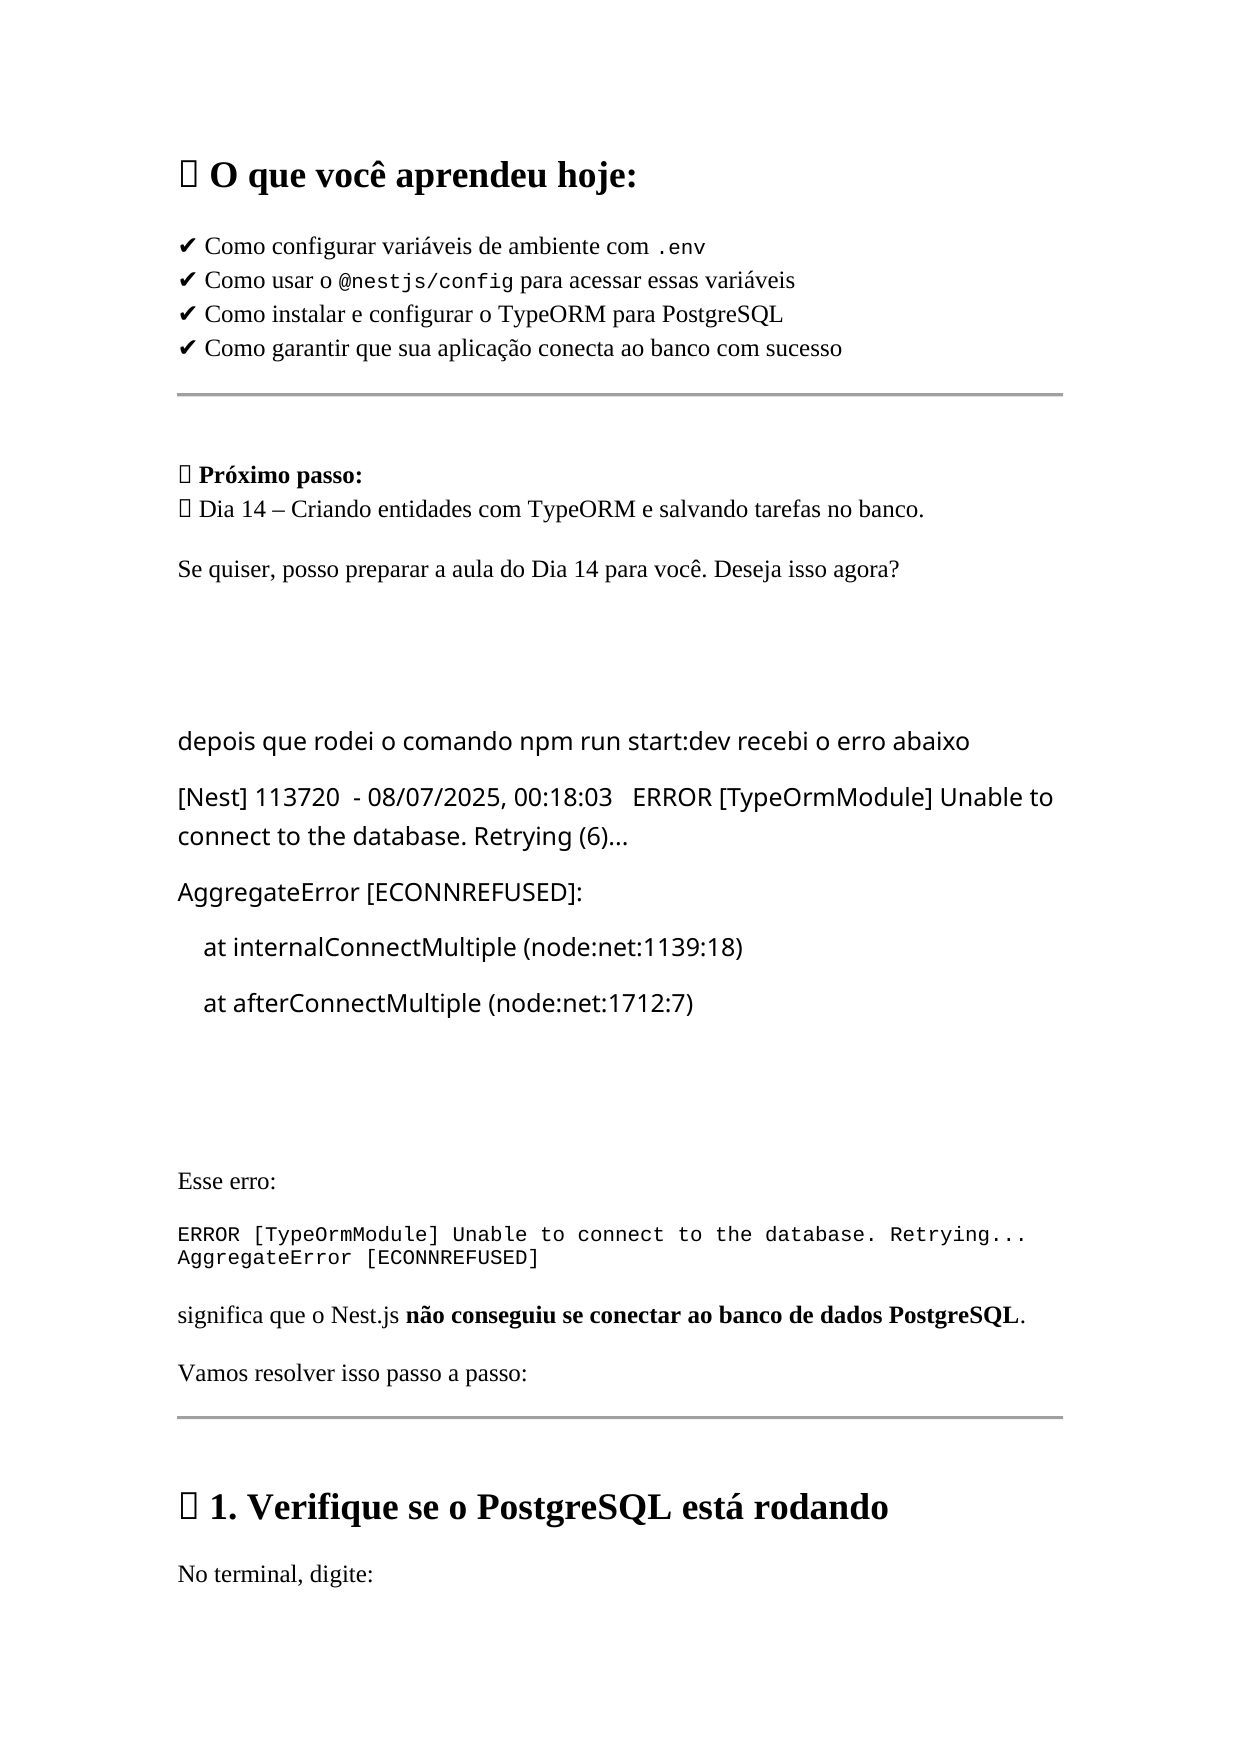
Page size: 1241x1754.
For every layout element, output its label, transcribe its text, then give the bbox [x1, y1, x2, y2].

text depois que rodei o comando npm run start:dev recebi o erro abaixo [177, 723, 1063, 757]
text AggregateError [ECONNREFUSED]: [177, 874, 1063, 908]
text [Nest] 113720 - 08/07/2025, 00:18:03 ERROR [TypeOrmModule] Unable to connect to the database. Retrying (6)... [177, 779, 1063, 852]
text No terminal, digite: [177, 1559, 1063, 1588]
text Se quiser, posso preparar a aula do Dia 14 para você. Deseja isso agora? [177, 554, 1063, 582]
text AggregateError [ECONNREFUSED] [177, 1247, 1063, 1271]
text 🎯 Próximo passo: 📘 Dia 14 – Criando entidades com TypeORM e salvando tarefas no banco. [177, 456, 1063, 524]
text Vamos resolver isso passo a passo: [177, 1358, 1063, 1387]
text ERROR [TypeOrmModule] Unable to connect to the database. Retrying... [177, 1224, 1063, 1247]
text ✅ O que você aprendeu hoje: [177, 148, 1063, 199]
text at internalConnectMultiple (node:net:1139:18) [177, 930, 1063, 964]
text Esse erro: [177, 1166, 1063, 1194]
text at afterConnectMultiple (node:net:1712:7) [177, 986, 1063, 1020]
text ✅ 1. Verifique se o PostgreSQL está rodando [177, 1479, 1063, 1530]
text significa que o Nest.js não conseguiu se conectar ao banco de dados PostgreSQL. [177, 1300, 1063, 1329]
text ✔ Como configurar variáveis de ambiente com .env ✔ Como usar o @nestjs/config para acessar essas variáveis ✔ Como instalar e configurar o TypeORM para PostgreSQL ✔ Como garantir que sua aplicação conecta ao banco com sucesso [177, 228, 1063, 364]
